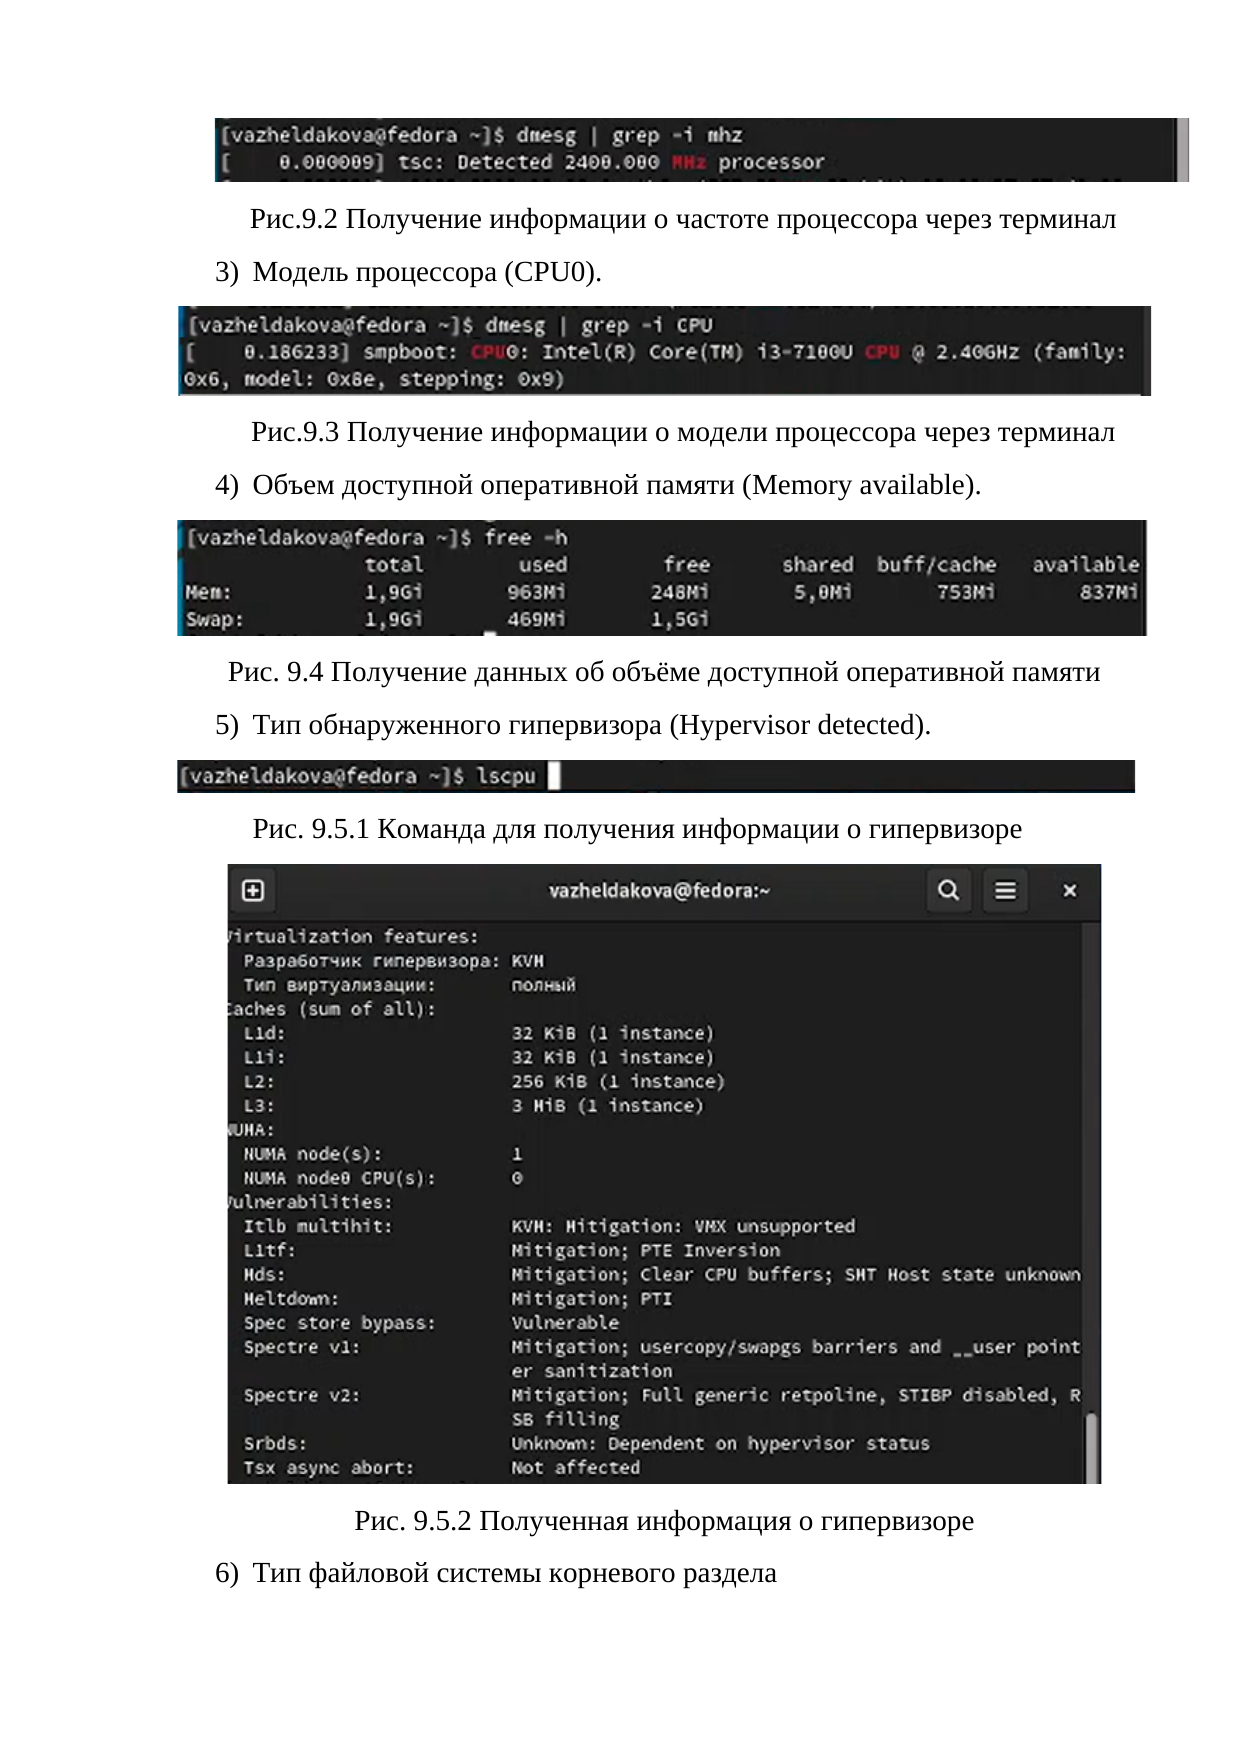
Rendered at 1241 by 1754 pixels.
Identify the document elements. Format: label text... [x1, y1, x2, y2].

list Объем доступной оперативной памяти (Memory available). [215, 467, 1152, 501]
picture [214, 118, 1190, 182]
picture [177, 760, 1136, 793]
picture [177, 520, 1148, 636]
list Модель процессора (CPU0). [215, 254, 1152, 287]
list Рис. 9.5.1 Команда для получения информации о гипервизоре [252, 811, 1152, 845]
list Тип файловой системы корневого раздела [215, 1555, 1152, 1589]
text Рис. 9.5.2 Полученная информация о гипервизоре [177, 1503, 1152, 1536]
text Рис.9.2 Получение информации о частоте процессора через терминал [215, 201, 1152, 234]
picture [227, 864, 1102, 1484]
text Рис. 9.4 Получение данных об объёме доступной оперативной памяти [177, 654, 1152, 688]
picture [177, 530, 181, 541]
text Рис.9.3 Получение информации о модели процессора через терминал [215, 414, 1152, 448]
picture [177, 306, 1152, 396]
list Тип обнаруженного гипервизора (Hypervisor detected). [215, 707, 1152, 741]
